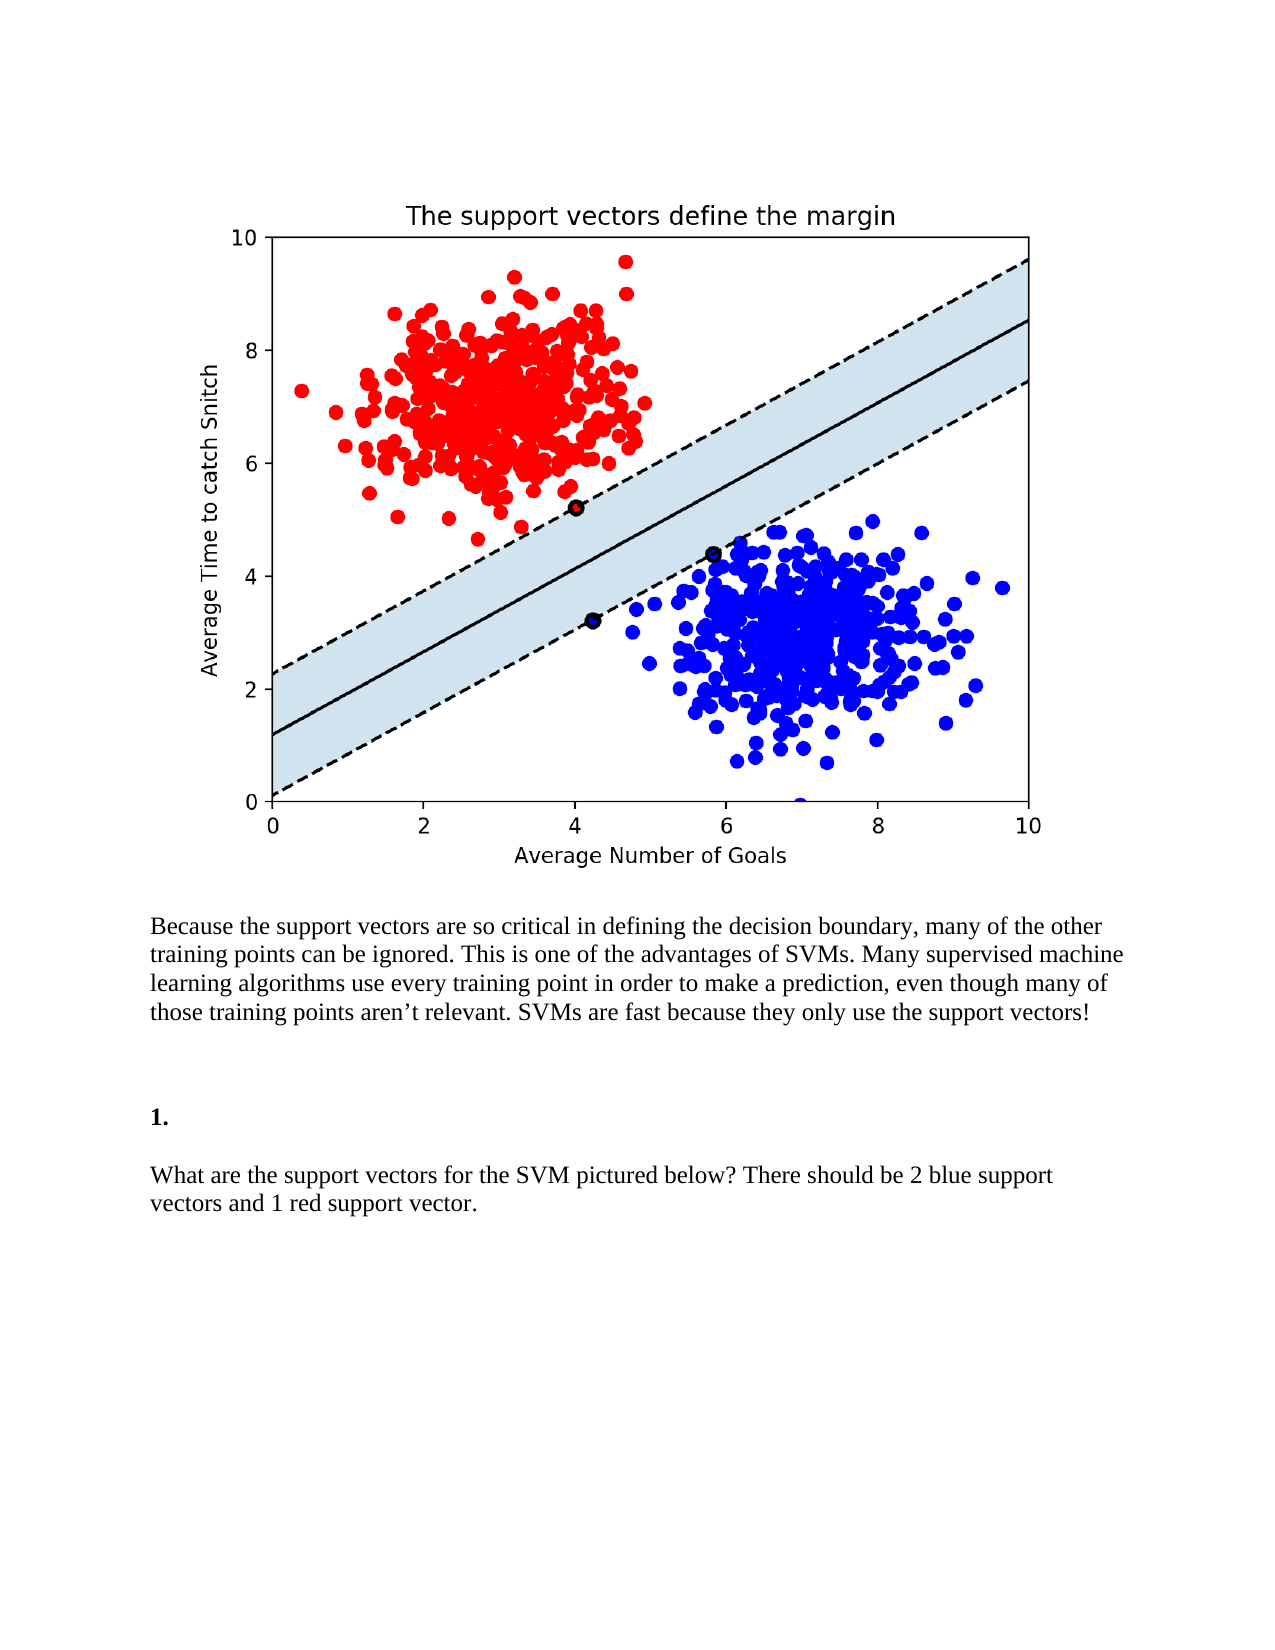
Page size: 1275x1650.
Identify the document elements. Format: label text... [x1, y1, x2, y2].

text What are the support vectors for the SVM pictured below? There should be 2 blue support vectors and 1 red support vector. [150, 1160, 1125, 1217]
picture [150, 150, 1125, 882]
text 1. [150, 1102, 1125, 1131]
text Because the support vectors are so critical in defining the decision boundary, many of the other training points can be ignored. This is one of the advantages of SVMs. Many supervised machine learning algorithms use every training point in order to make a prediction, even though many of those training points aren’t relevant. SVMs are fast because they only use the support vectors! [150, 911, 1125, 1026]
